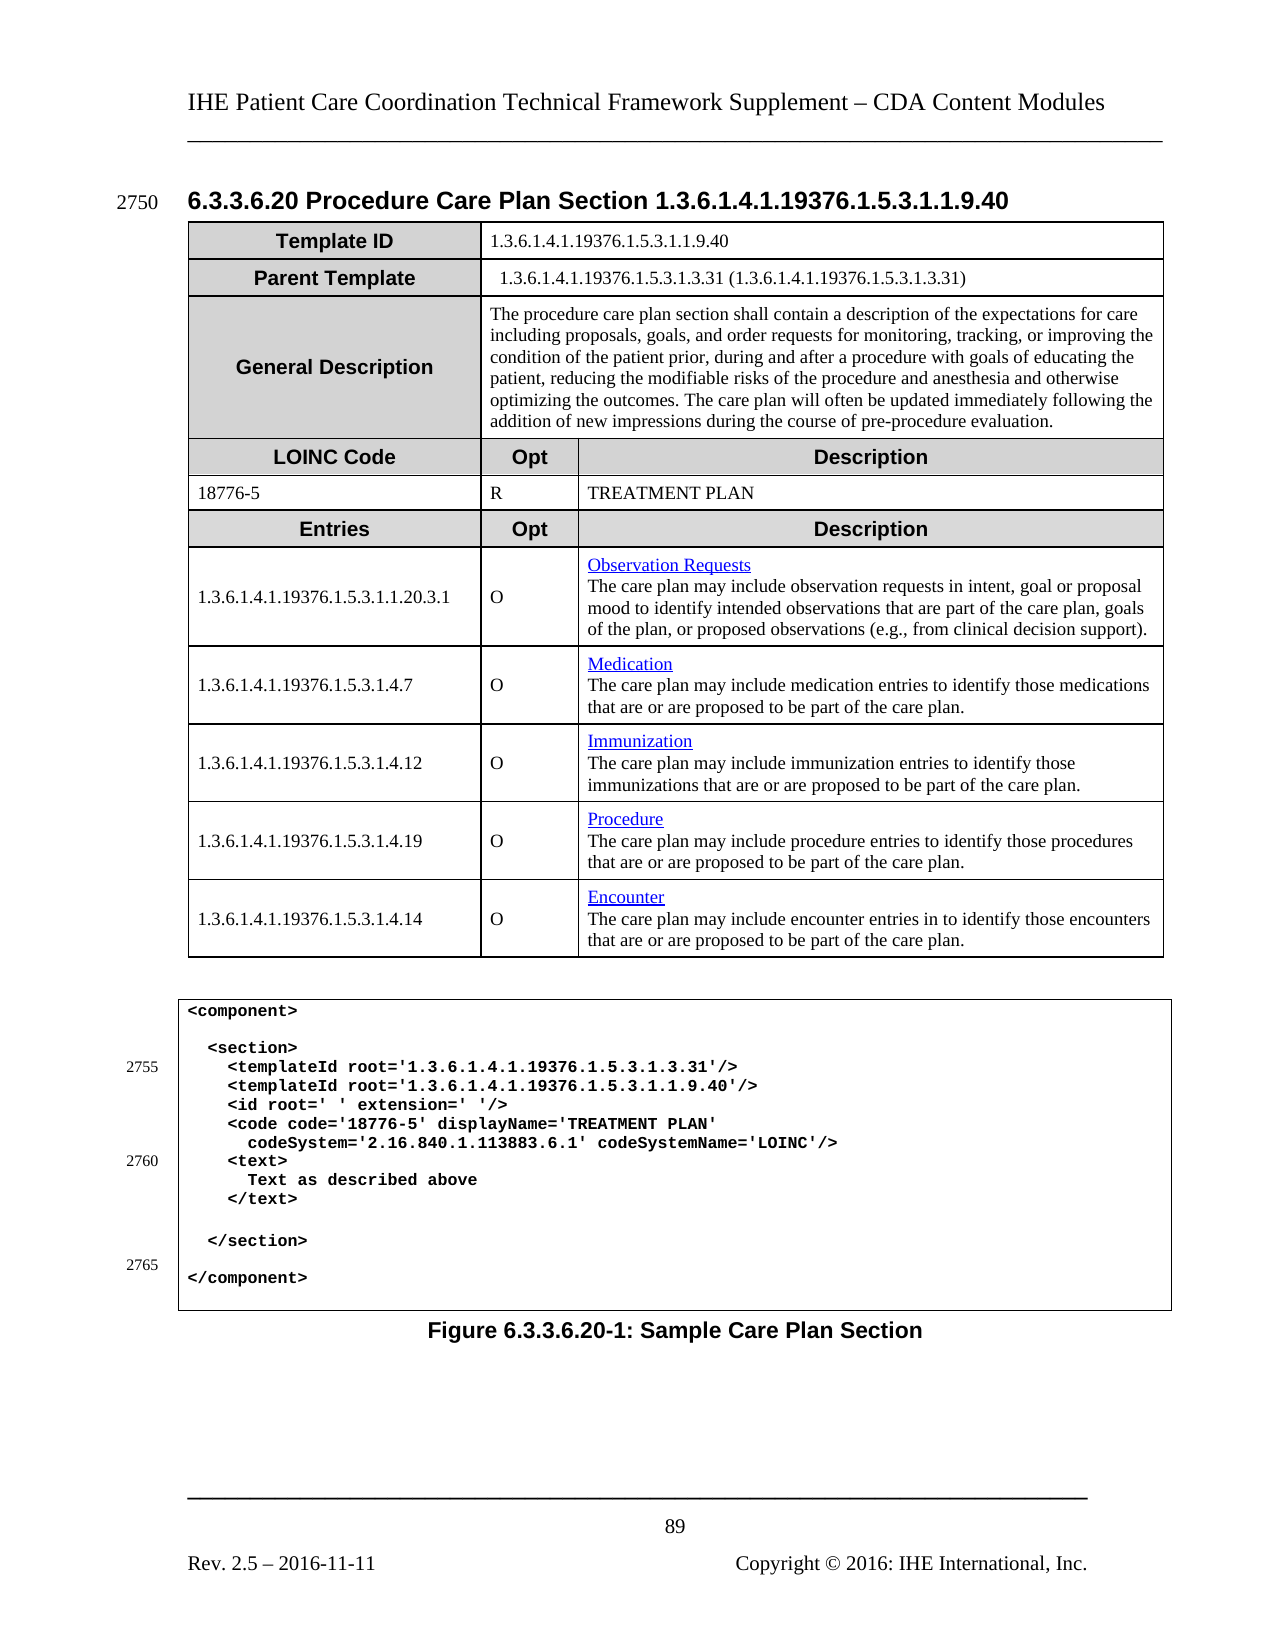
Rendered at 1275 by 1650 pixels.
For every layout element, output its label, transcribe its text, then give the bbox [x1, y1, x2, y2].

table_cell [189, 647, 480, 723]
subtitle 6.3.3.6.20 Procedure Care Plan Section 1.3.6.1.4.1.19376.1.5.3.1.1.9.40 [187, 186, 1162, 215]
text <section> [187, 1040, 1162, 1059]
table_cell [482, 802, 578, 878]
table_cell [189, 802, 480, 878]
text codeSystem='2.16.840.1.113883.6.1' codeSystemName='LOINC'/> [187, 1134, 1162, 1153]
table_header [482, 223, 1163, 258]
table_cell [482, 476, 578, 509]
text <text> [187, 1153, 1162, 1172]
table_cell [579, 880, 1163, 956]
text <component> [179, 1000, 1171, 1021]
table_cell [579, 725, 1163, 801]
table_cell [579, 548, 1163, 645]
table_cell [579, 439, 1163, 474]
text <templateId root='1.3.6.1.4.1.19376.1.5.3.1.1.9.40'/> [187, 1078, 1162, 1096]
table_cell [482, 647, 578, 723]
text </component> [187, 1270, 1162, 1289]
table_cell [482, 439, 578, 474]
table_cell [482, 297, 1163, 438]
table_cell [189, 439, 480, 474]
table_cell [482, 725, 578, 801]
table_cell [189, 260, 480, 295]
text <templateId root='1.3.6.1.4.1.19376.1.5.3.1.3.31'/> [187, 1059, 1162, 1078]
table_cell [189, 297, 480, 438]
text <id root=' ' extension=' '/> [187, 1096, 1162, 1115]
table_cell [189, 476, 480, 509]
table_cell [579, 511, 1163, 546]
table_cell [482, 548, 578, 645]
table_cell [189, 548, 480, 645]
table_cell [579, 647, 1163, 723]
text Text as described above [187, 1172, 1162, 1191]
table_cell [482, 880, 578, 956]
title Figure 6.3.3.6.20-1: Sample Care Plan Section [187, 1317, 1162, 1343]
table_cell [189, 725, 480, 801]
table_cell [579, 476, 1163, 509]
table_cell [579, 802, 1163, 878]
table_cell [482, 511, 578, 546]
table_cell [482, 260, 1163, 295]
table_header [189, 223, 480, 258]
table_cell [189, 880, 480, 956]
text </text> [187, 1191, 1162, 1209]
text </section> [187, 1232, 1162, 1251]
text <code code='18776-5' displayName='TREATMENT PLAN' [187, 1115, 1162, 1134]
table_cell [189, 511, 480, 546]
